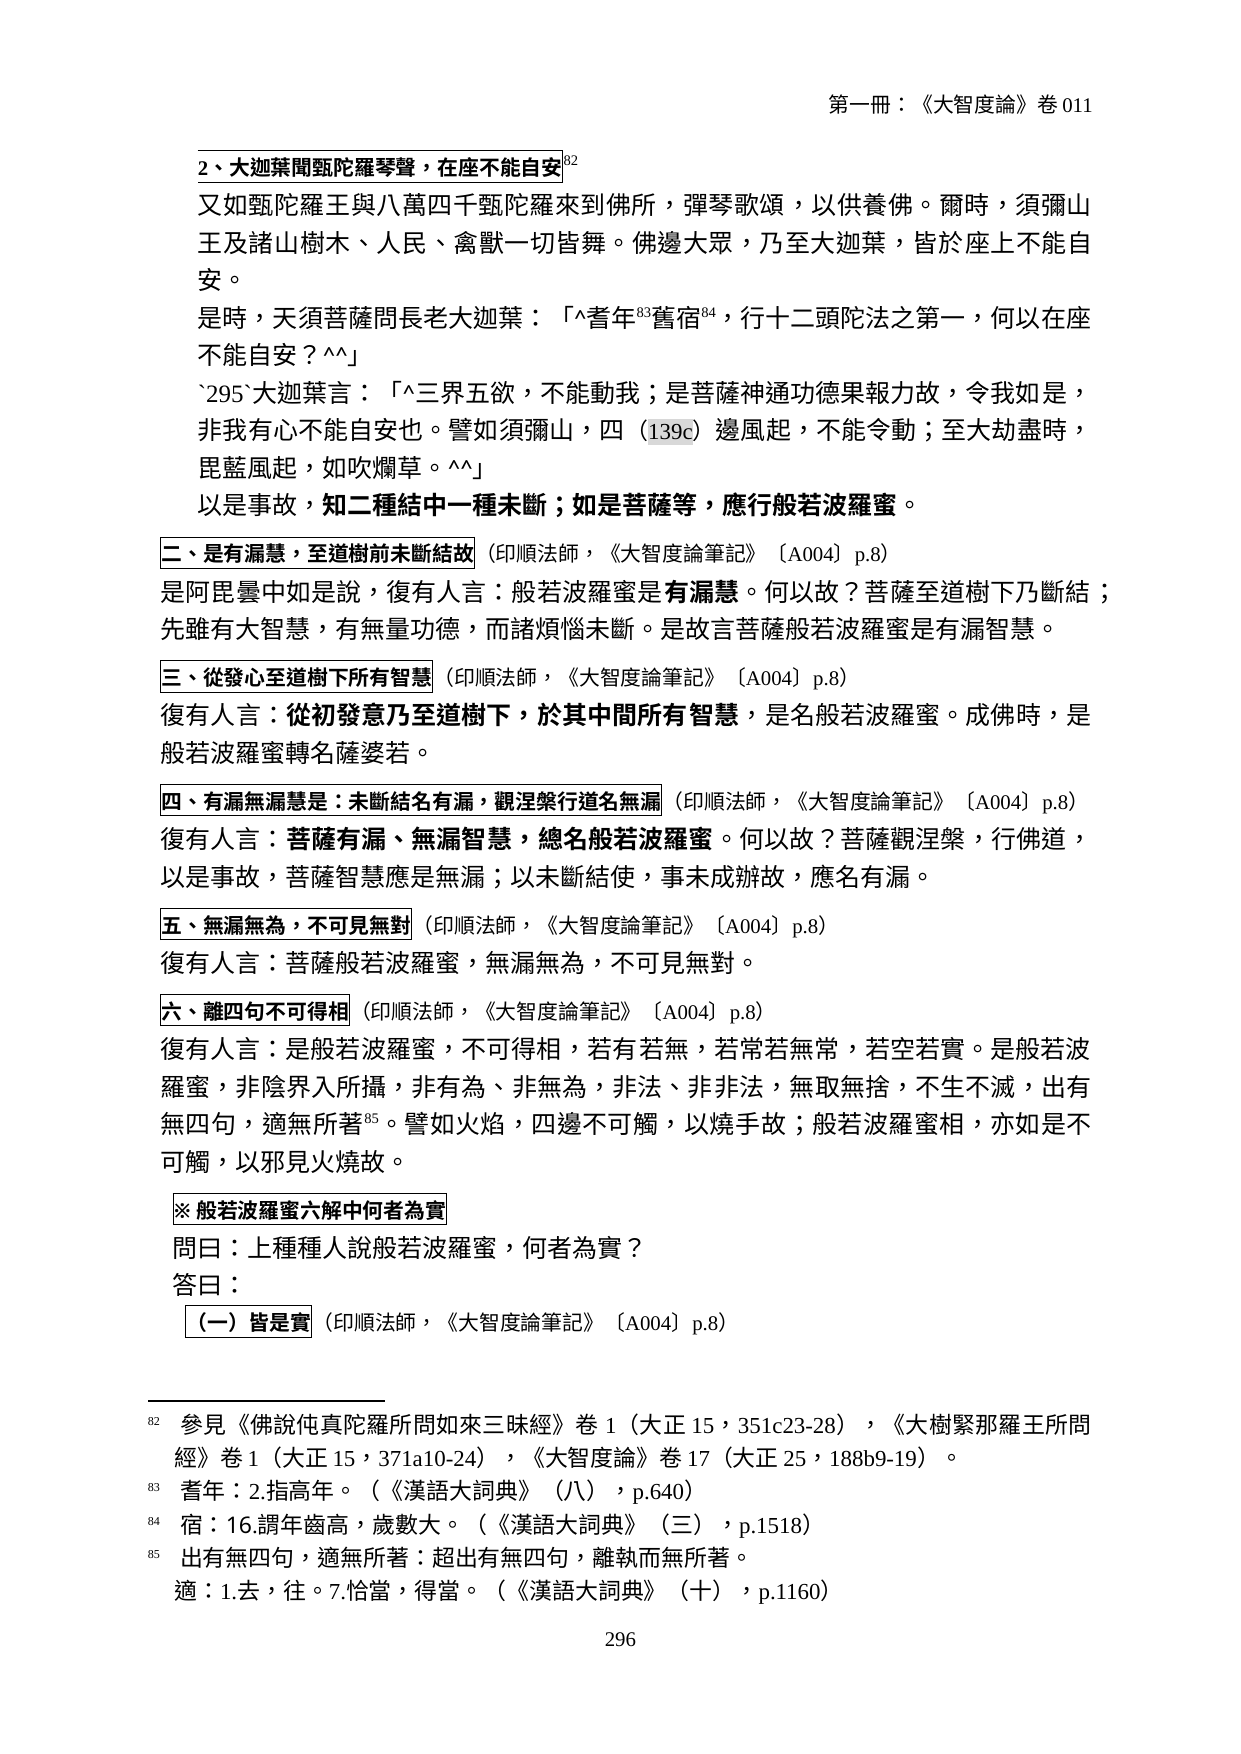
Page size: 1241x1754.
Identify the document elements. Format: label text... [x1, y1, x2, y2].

text 復有人言：從初發意乃至道樹下，於其中間所有智慧，是名般若波羅蜜。成佛時，是般若波羅蜜轉名薩婆若。 [160, 695, 1092, 770]
text 答曰： [173, 1265, 1092, 1303]
text 以是事故，知二種結中一種未斷；如是菩薩等，應行般若波羅蜜。 [198, 485, 1092, 523]
text 三、從發心至道樹下所有智慧（印順法師，《大智度論筆記》〔A004〕p.8） [160, 658, 1092, 695]
text 又如甄陀羅王與八萬四千甄陀羅來到佛所，彈琴歌頌，以供養佛。爾時，須彌山王及諸山樹木、人民、禽獸一切皆舞。佛邊大眾，乃至大迦葉，皆於座上不能自安。 [198, 185, 1092, 298]
text 問曰：上種種人說般若波羅蜜，何者為實？ [173, 1228, 1092, 1265]
text 二、是有漏慧，至道樹前未斷結故（印順法師，《大智度論筆記》〔A004〕p.8） [160, 534, 1092, 571]
text 六、離四句不可得相（印順法師，《大智度論筆記》〔A004〕p.8） [160, 991, 1092, 1029]
text 四、有漏無漏慧是：未斷結名有漏，觀涅槃行道名無漏（印順法師，《大智度論筆記》〔A004〕p.8） [160, 781, 1092, 819]
text 是時，天須菩薩問長老大迦葉：「^耆年舊宿，行十二頭陀法之第一，何以在座不能自安？^^」 [198, 298, 1092, 373]
text 五、無漏無為，不可見無對（印順法師，《大智度論筆記》〔A004〕p.8） [160, 905, 1092, 943]
text ※ 般若波羅蜜六解中何者為實 [173, 1190, 1092, 1228]
text 復有人言：菩薩有漏、無漏智慧，總名般若波羅蜜。何以故？菩薩觀涅槃，行佛道，以是事故，菩薩智慧應是無漏；以未斷結使，事未成辦故，應名有漏。 [160, 819, 1092, 894]
text 2、大迦葉聞甄陀羅琴聲，在座不能自安 [198, 148, 1092, 185]
text （一）皆是實（印順法師，《大智度論筆記》〔A004〕p.8） [185, 1303, 1092, 1340]
text `295`大迦葉言：「^三界五欲，不能動我；是菩薩神通功德果報力故，令我如是，非我有心不能自安也。譬如須彌山，四（139c）邊風起，不能令動；至大劫盡時，毘藍風起，如吹爛草。^^」 [198, 373, 1092, 485]
text 是阿毘曇中如是說，復有人言：般若波羅蜜是有漏慧。何以故？菩薩至道樹下乃斷結；先雖有大智慧，有無量功德，而諸煩惱未斷。是故言菩薩般若波羅蜜是有漏智慧。 [160, 571, 1092, 646]
text 復有人言：是般若波羅蜜，不可得相，若有若無，若常若無常，若空若實。是般若波羅蜜，非陰界入所攝，非有為、非無為，非法、非非法，無取無捨，不生不滅，出有無四句，適無所著。譬如火焰，四邊不可觸，以燒手故；般若波羅蜜相，亦如是不可觸，以邪見火燒故。 [160, 1029, 1092, 1179]
text 復有人言：菩薩般若波羅蜜，無漏無為，不可見無對。 [160, 943, 1092, 980]
